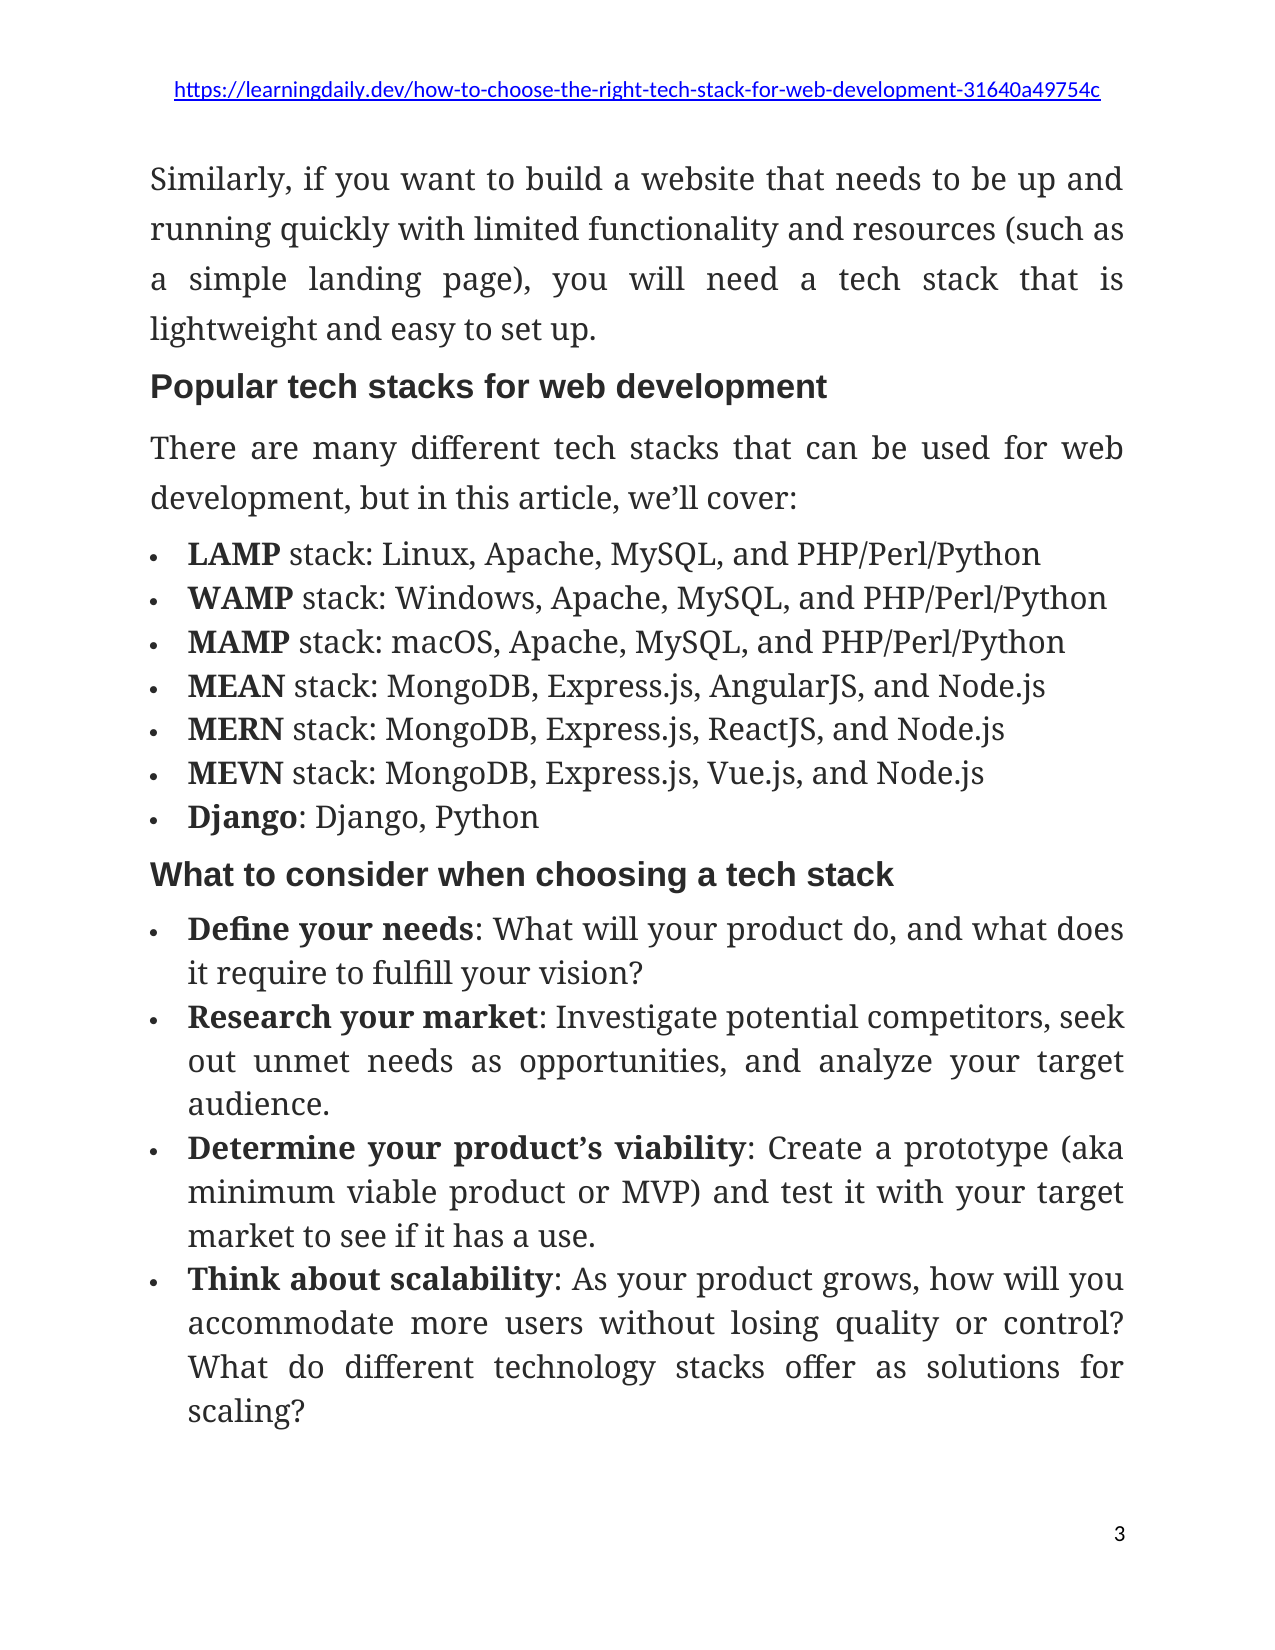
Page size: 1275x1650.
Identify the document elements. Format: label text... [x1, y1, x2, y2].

text What to consider when choosing a tech stack [150, 850, 1125, 894]
list Determine your product’s viability: Create a prototype (aka minimum viable product or MVP) and test it with your target market to see if it has a use. [150, 1125, 1125, 1256]
text Similarly, if you want to build a website that needs to be up and running quickly with limited functionality and resources (such as a simple landing page), you will need a tech stack that is lightweight and easy to set up. [150, 150, 1125, 350]
list Think about scalability: As your product grows, how will you accommodate more users without losing quality or control? What do different technology stacks offer as solutions for scaling? [150, 1256, 1125, 1431]
list WAMP stack: Windows, Apache, MySQL, and PHP/Perl/Python [150, 575, 1125, 619]
text There are many different tech stacks that can be used for web development, but in this article, we’ll cover: [150, 419, 1125, 519]
list Django: Django, Python [150, 794, 1125, 837]
list MEAN stack: MongoDB, Express.js, AngularJS, and Node.js [150, 662, 1125, 706]
list Research your market: Investigate potential competitors, seek out unmet needs as opportunities, and analyze your target audience. [150, 994, 1125, 1125]
list MEVN stack: MongoDB, Express.js, Vue.js, and Node.js [150, 750, 1125, 794]
list MAMP stack: macOS, Apache, MySQL, and PHP/Perl/Python [150, 619, 1125, 662]
list MERN stack: MongoDB, Express.js, ReactJS, and Node.js [150, 706, 1125, 750]
text Popular tech stacks for web development [150, 362, 1125, 406]
list LAMP stack: Linux, Apache, MySQL, and PHP/Perl/Python [150, 531, 1125, 575]
list Define your needs: What will your product do, and what does it require to fulfill your vision? [150, 906, 1125, 994]
